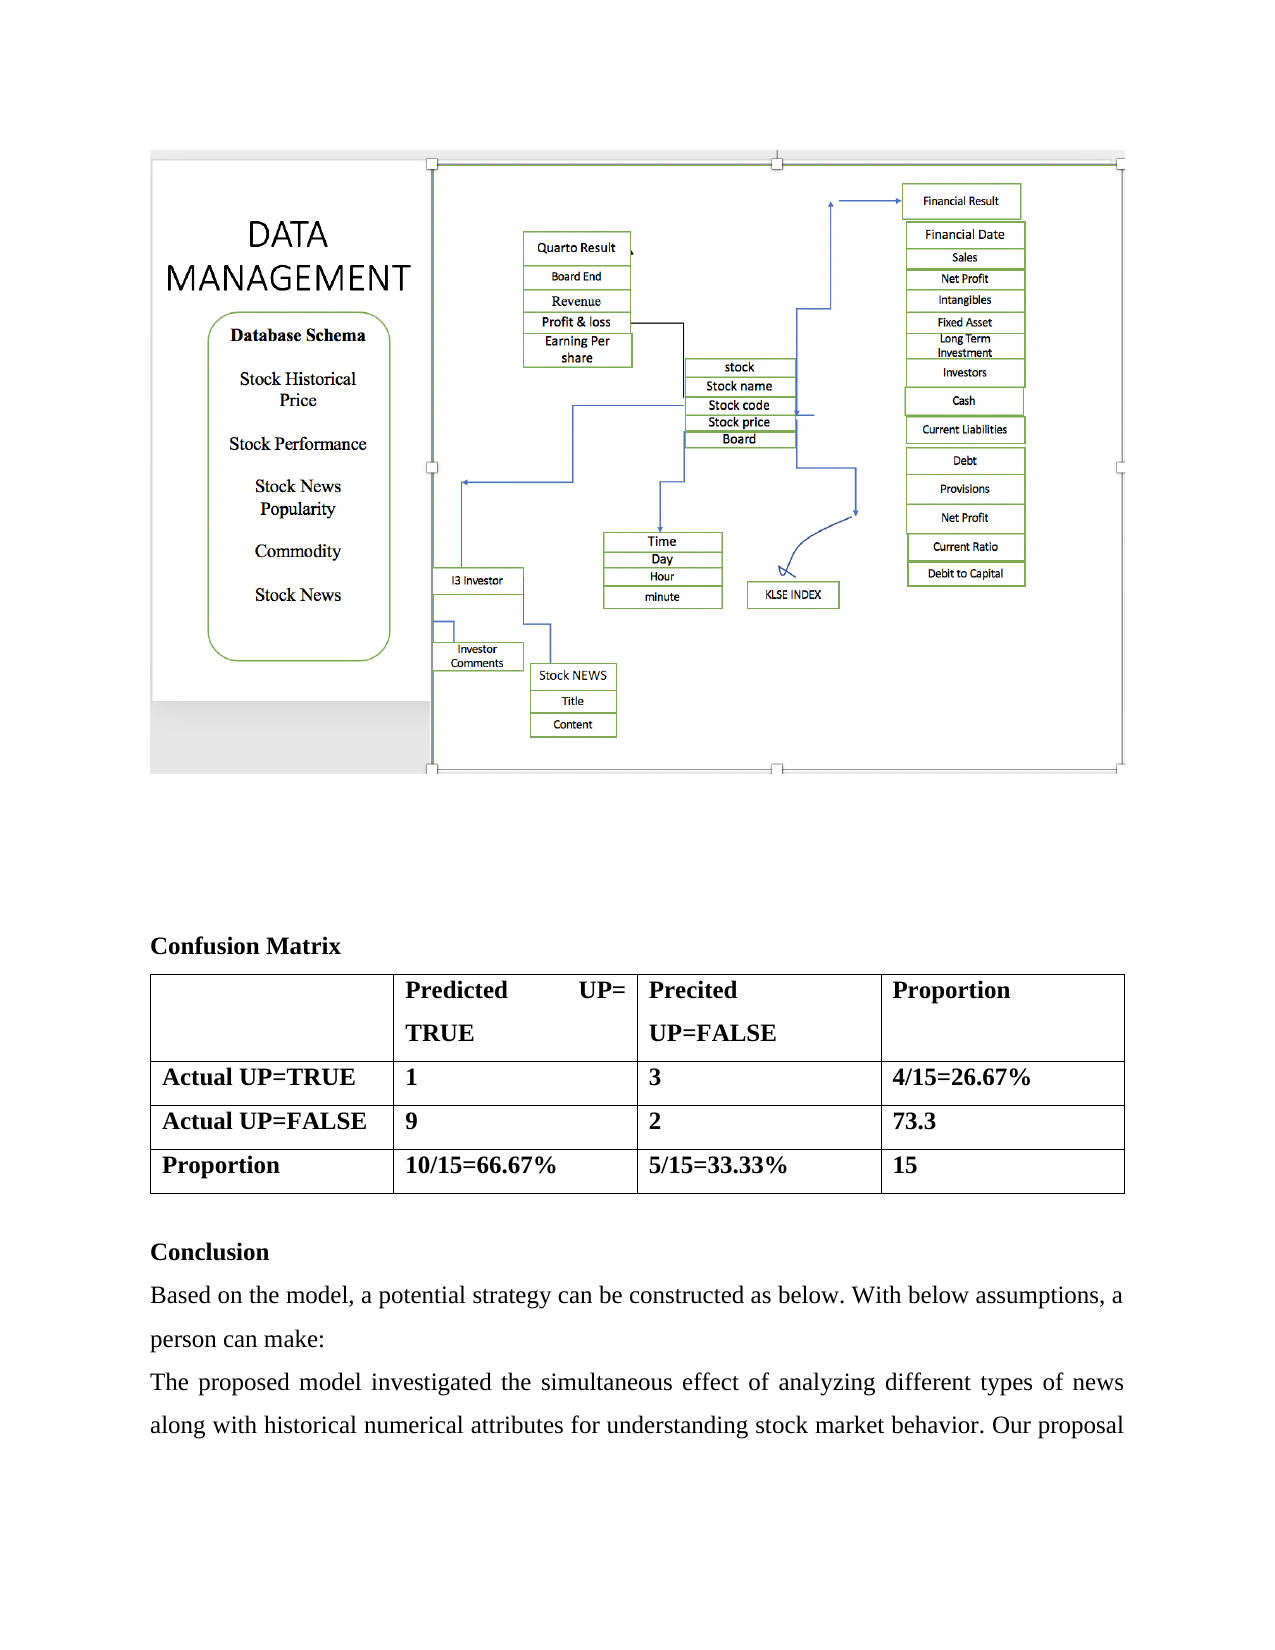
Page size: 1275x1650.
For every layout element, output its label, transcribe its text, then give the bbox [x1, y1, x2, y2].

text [150, 1367, 1125, 1439]
table_cell 4/15=26.67% [882, 1062, 1124, 1105]
table_header Proportion [882, 975, 1124, 1061]
table_cell 3 [638, 1062, 881, 1105]
table_cell 73.3 [882, 1106, 1124, 1149]
table_header Predicted UP= TRUE [394, 975, 637, 1061]
table_cell Proportion [151, 1150, 393, 1193]
text Confusion Matrix [150, 931, 1125, 959]
text Based on the model, a potential strategy can be constructed as below. With below assumptions, a person can make: [150, 1281, 1125, 1352]
table_cell 10/15=66.67% [394, 1150, 637, 1193]
table_cell 9 [394, 1106, 637, 1149]
table_cell 2 [638, 1106, 881, 1149]
table_header [151, 975, 393, 1061]
table_cell Actual UP=FALSE [151, 1106, 393, 1149]
table_cell 5/15=33.33% [638, 1150, 881, 1193]
table_header Precited UP=FALSE [638, 975, 881, 1061]
table_cell 15 [882, 1150, 1124, 1193]
table_cell 1 [394, 1062, 637, 1105]
text Conclusion [150, 1237, 1125, 1266]
picture [150, 150, 1125, 774]
table_cell Actual UP=TRUE [151, 1062, 393, 1105]
